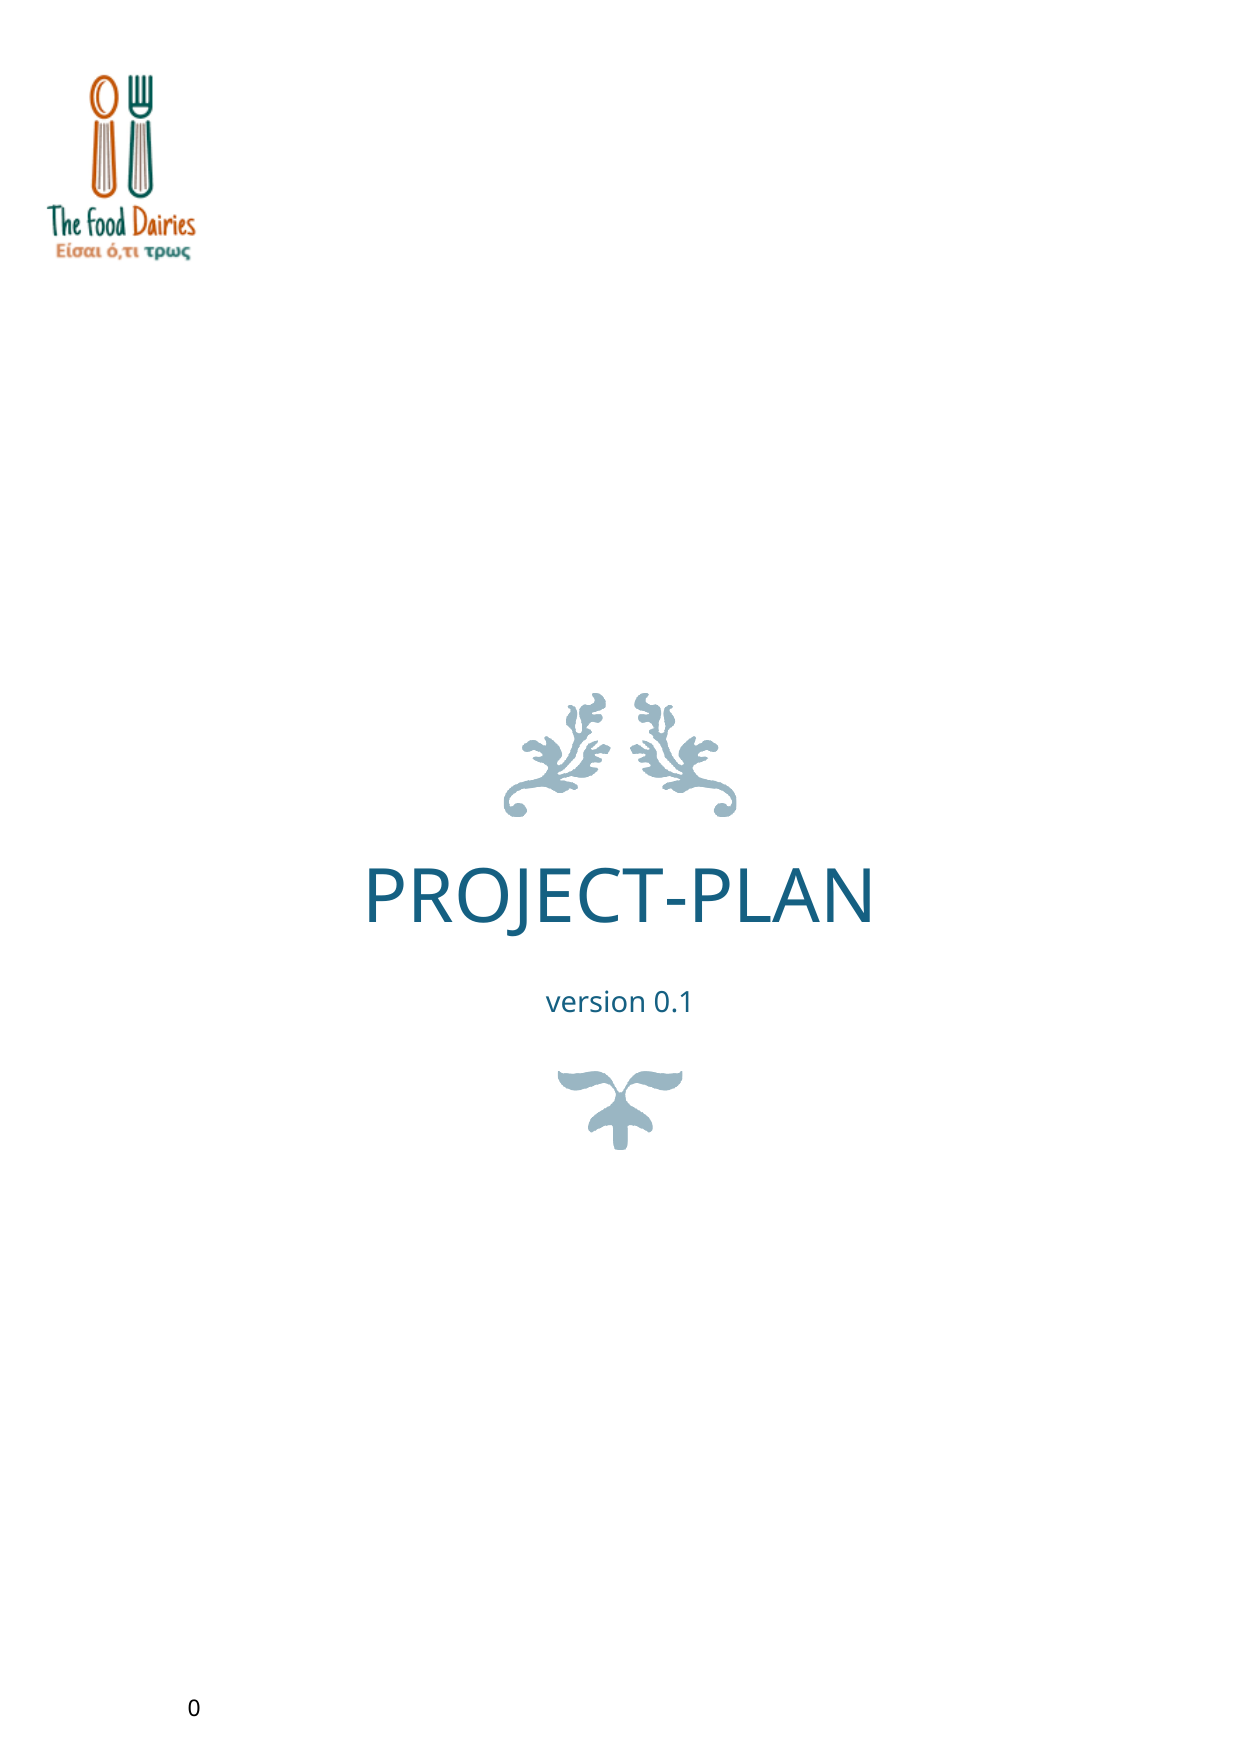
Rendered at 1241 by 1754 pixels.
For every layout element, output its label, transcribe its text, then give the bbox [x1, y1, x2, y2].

text PROJECT-PLAN [187, 842, 1053, 957]
text version 0.1 [187, 982, 1053, 1021]
picture [0, 0, 279, 295]
picture [503, 693, 737, 817]
picture [557, 1071, 683, 1150]
